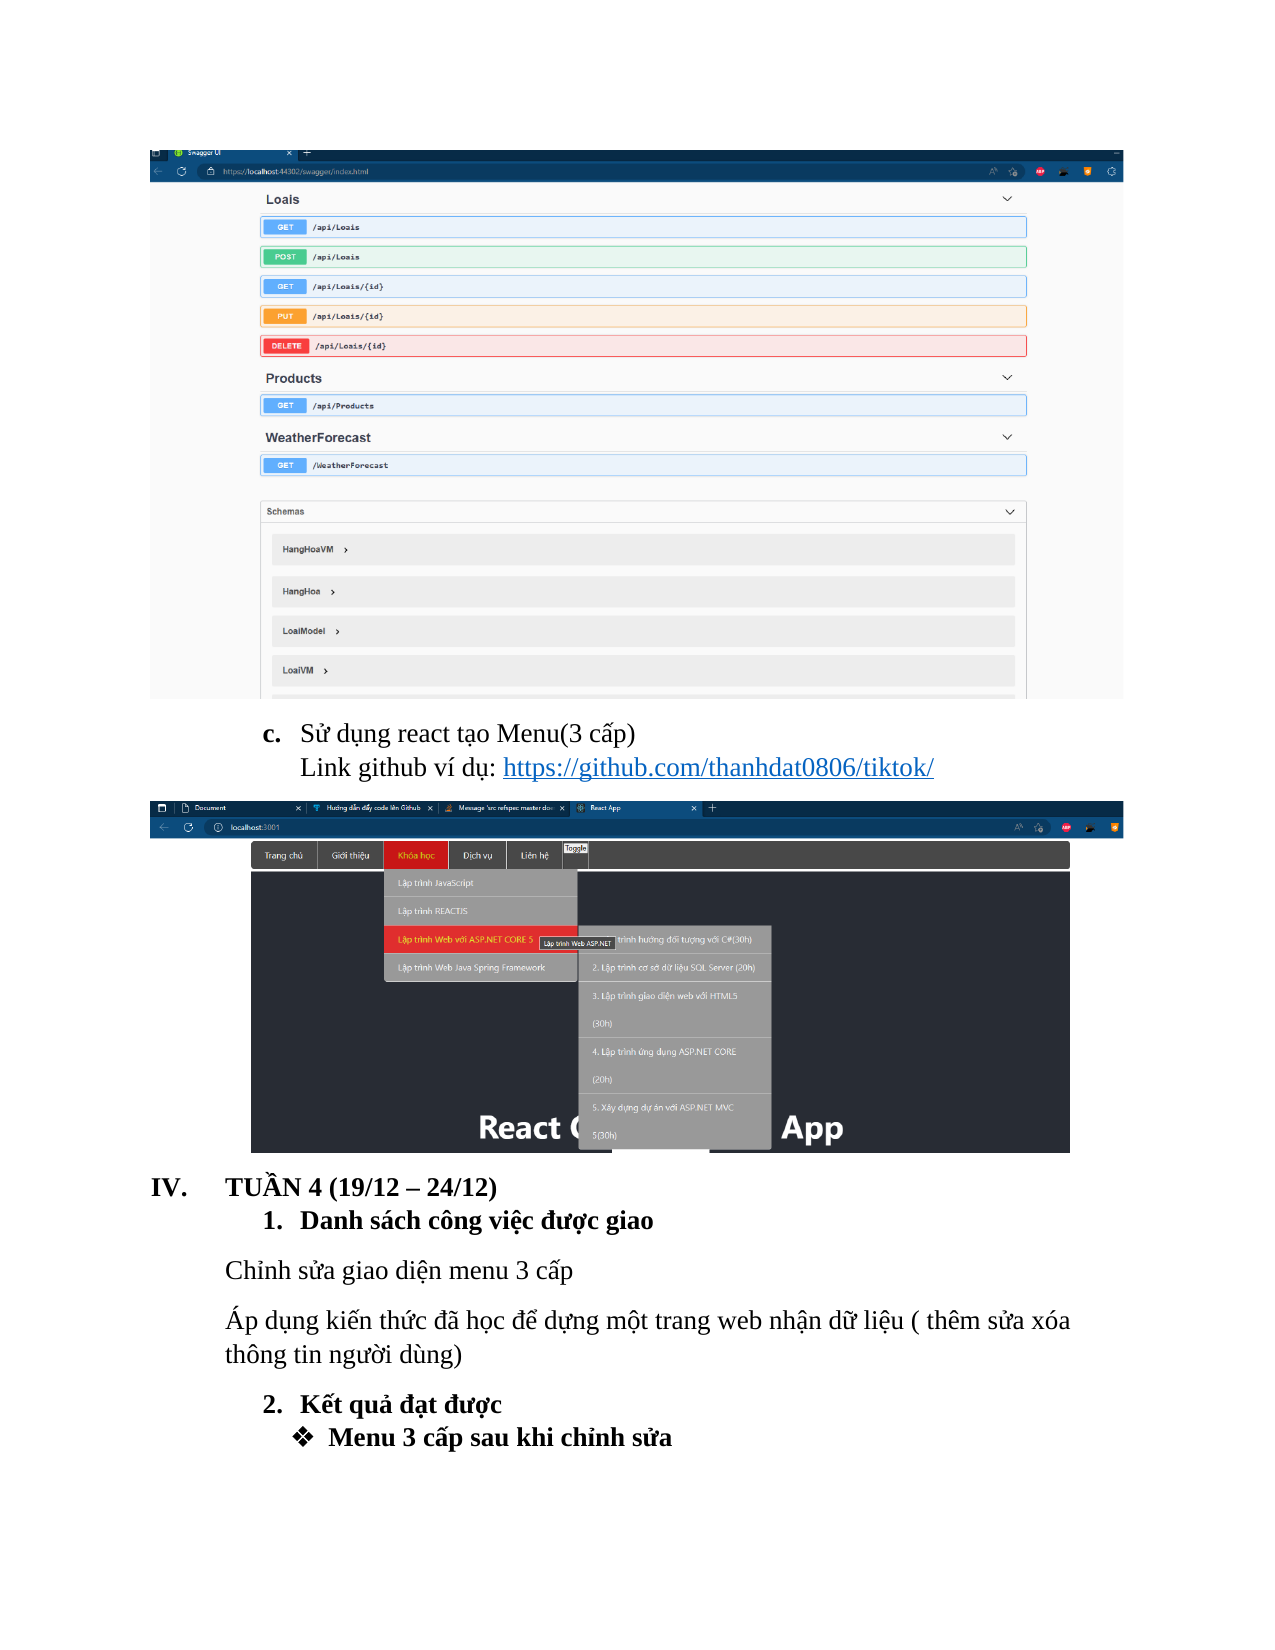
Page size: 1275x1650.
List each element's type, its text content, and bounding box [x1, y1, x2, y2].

list TUẦN 4 (19/12 – 24/12) [187, 1171, 1125, 1203]
text Áp dụng kiến thức đã học để dựng một trang web nhận dữ liệu ( thêm sửa xóa thông tin người dùng) [225, 1304, 1125, 1369]
list Menu 3 cấp sau khi chỉnh sửa [291, 1421, 1125, 1452]
text Chỉnh sửa giao diện menu 3 cấp [150, 1254, 1125, 1285]
list Kết quả đạt được [262, 1388, 1125, 1419]
list Danh sách công việc được giao [262, 1204, 1125, 1236]
list Sử dụng react tạo Menu(3 cấp) [262, 717, 1125, 748]
list Link github ví dụ: https://github.com/thanhdat0806/tiktok/ [300, 751, 1125, 782]
picture [150, 150, 1124, 699]
picture [150, 801, 1124, 1153]
